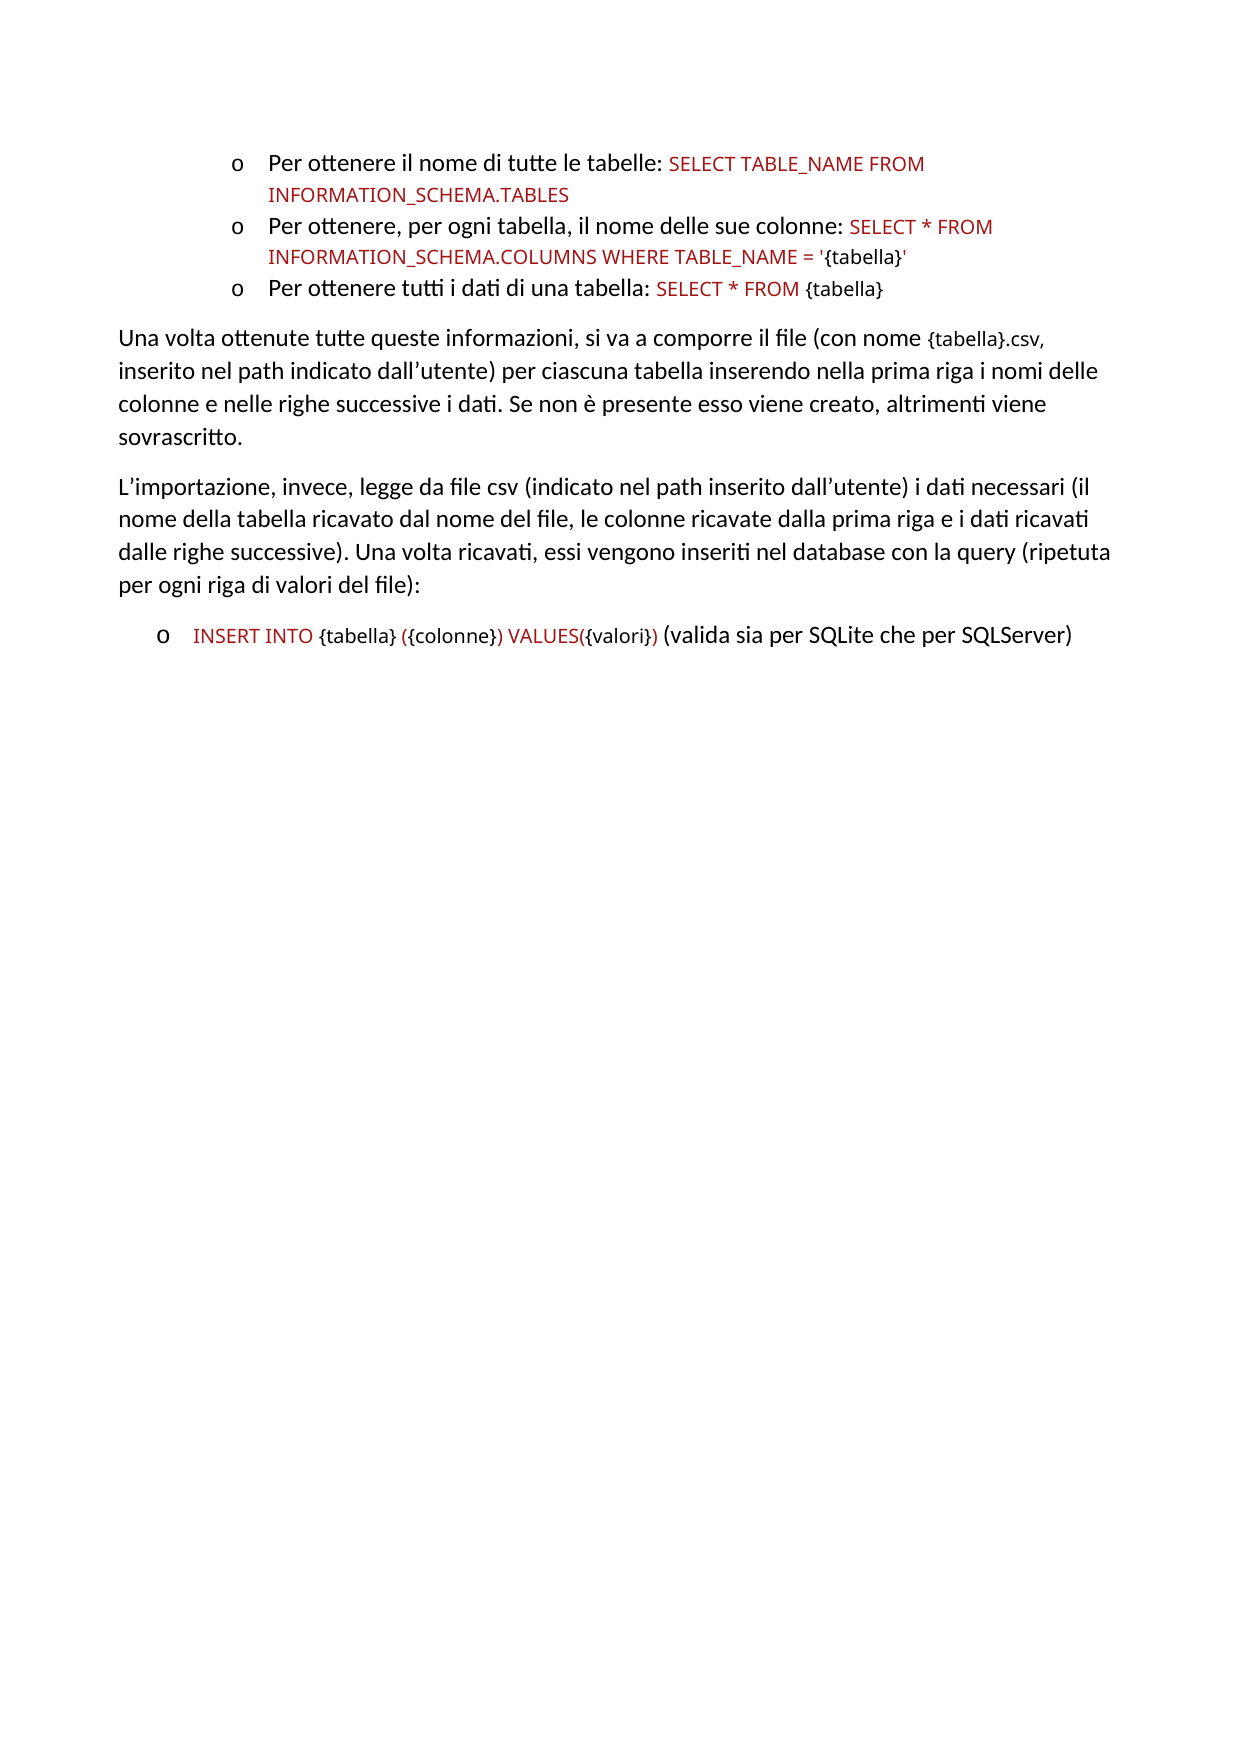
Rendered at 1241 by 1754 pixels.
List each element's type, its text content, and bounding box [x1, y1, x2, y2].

list Per ottenere, per ogni tabella, il nome delle sue colonne: SELECT * FROM INFORMATION_SCHEMA.COLUMNS WHERE TABLE_NAME = '{tabella}' [231, 210, 1122, 270]
text Una volta ottenute tutte queste informazioni, si va a comporre il file (con nome {tabella}.csv, inserito nel path indicato dall’utente) per ciascuna tabella inserendo nella prima riga i nomi delle colonne e nelle righe successive i dati. Se non è presente esso viene creato, altrimenti viene sovrascritto. [118, 322, 1122, 452]
text L’importazione, invece, legge da file csv (indicato nel path inserito dall’utente) i dati necessari (il nome della tabella ricavato dal nome del file, le colonne ricavate dalla prima riga e i dati ricavati dalle righe successive). Una volta ricavati, essi vengono inseriti nel database con la query (ripetuta per ogni riga di valori del file): [118, 471, 1122, 600]
list Per ottenere il nome di tutte le tabelle: SELECT TABLE_NAME FROM INFORMATION_SCHEMA.TABLES [231, 148, 1122, 208]
list INSERT INTO {tabella} ({colonne}) VALUES({valori}) (valida sia per SQLite che per SQLServer) [156, 619, 1122, 651]
list Per ottenere tutti i dati di una tabella: SELECT * FROM {tabella} [231, 272, 1122, 303]
